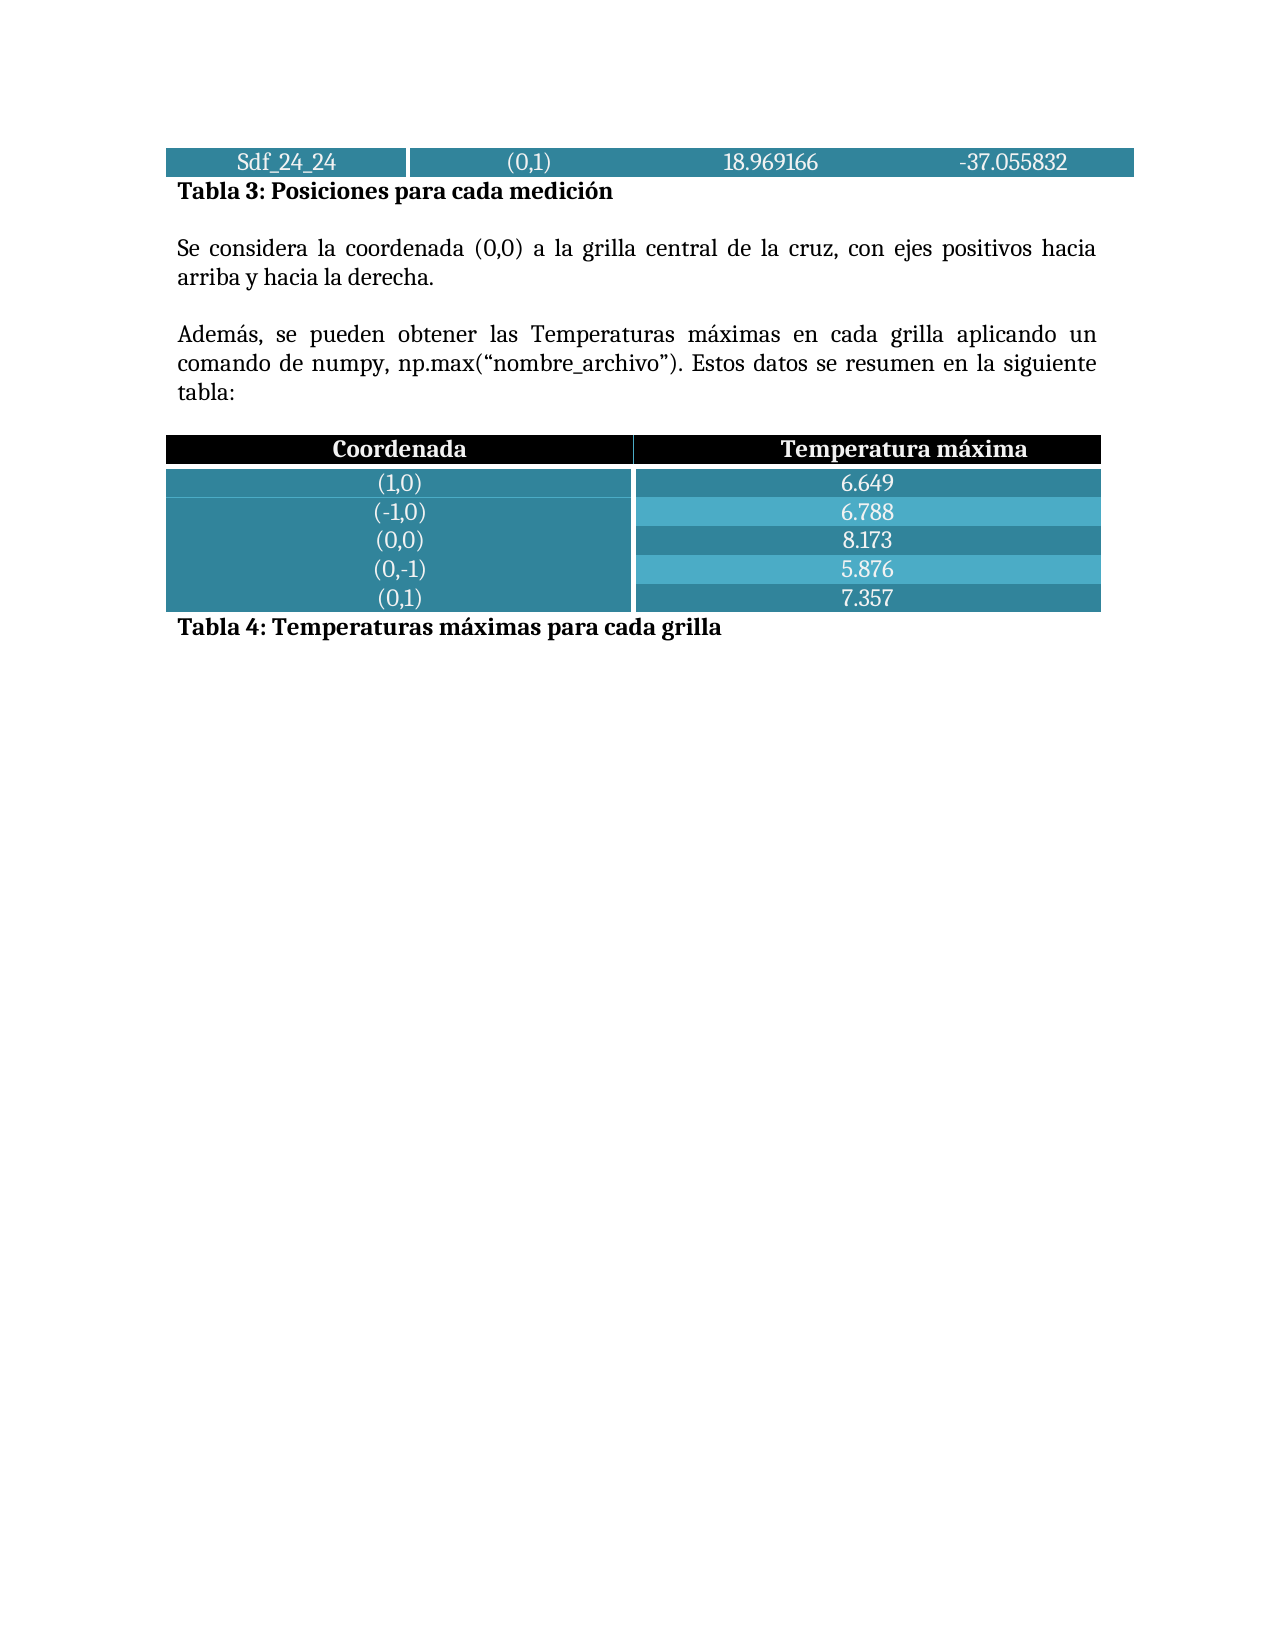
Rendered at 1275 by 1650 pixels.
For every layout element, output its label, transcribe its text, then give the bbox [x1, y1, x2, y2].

table_cell 6.788 [636, 498, 1101, 526]
table_cell 8.173 [636, 526, 1101, 555]
table_cell (-1,0) [166, 498, 631, 526]
table_cell (0,-1) [166, 555, 631, 584]
text Además, se pueden obtener las Temperaturas máximas en cada grilla aplicando un comando de numpy, np.max(“nombre_archivo”). Estos datos se resumen en la siguiente tabla: [177, 320, 1098, 407]
table_cell 6.649 [636, 469, 1101, 497]
table_cell 5.876 [636, 555, 1101, 584]
table_cell (0,1) [410, 148, 650, 177]
table_cell 18.969166 [650, 148, 892, 177]
table_cell 7.357 [636, 584, 1101, 612]
table_cell -37.055832 [892, 148, 1134, 177]
table_cell (0,1) [166, 584, 631, 612]
table_cell (1,0) [166, 469, 631, 497]
text Tabla 3: Posiciones para cada medición [177, 177, 1098, 205]
table_header Coordenada [166, 435, 633, 464]
text Tabla 4: Temperaturas máximas para cada grilla [177, 612, 1098, 641]
table_cell (0,0) [166, 526, 631, 555]
table_cell Sdf_24_24 [166, 148, 406, 177]
table_header Temperatura máxima [634, 435, 1101, 464]
text Se considera la coordenada (0,0) a la grilla central de la cruz, con ejes positivos hacia arriba y hacia la derecha. [177, 234, 1098, 292]
